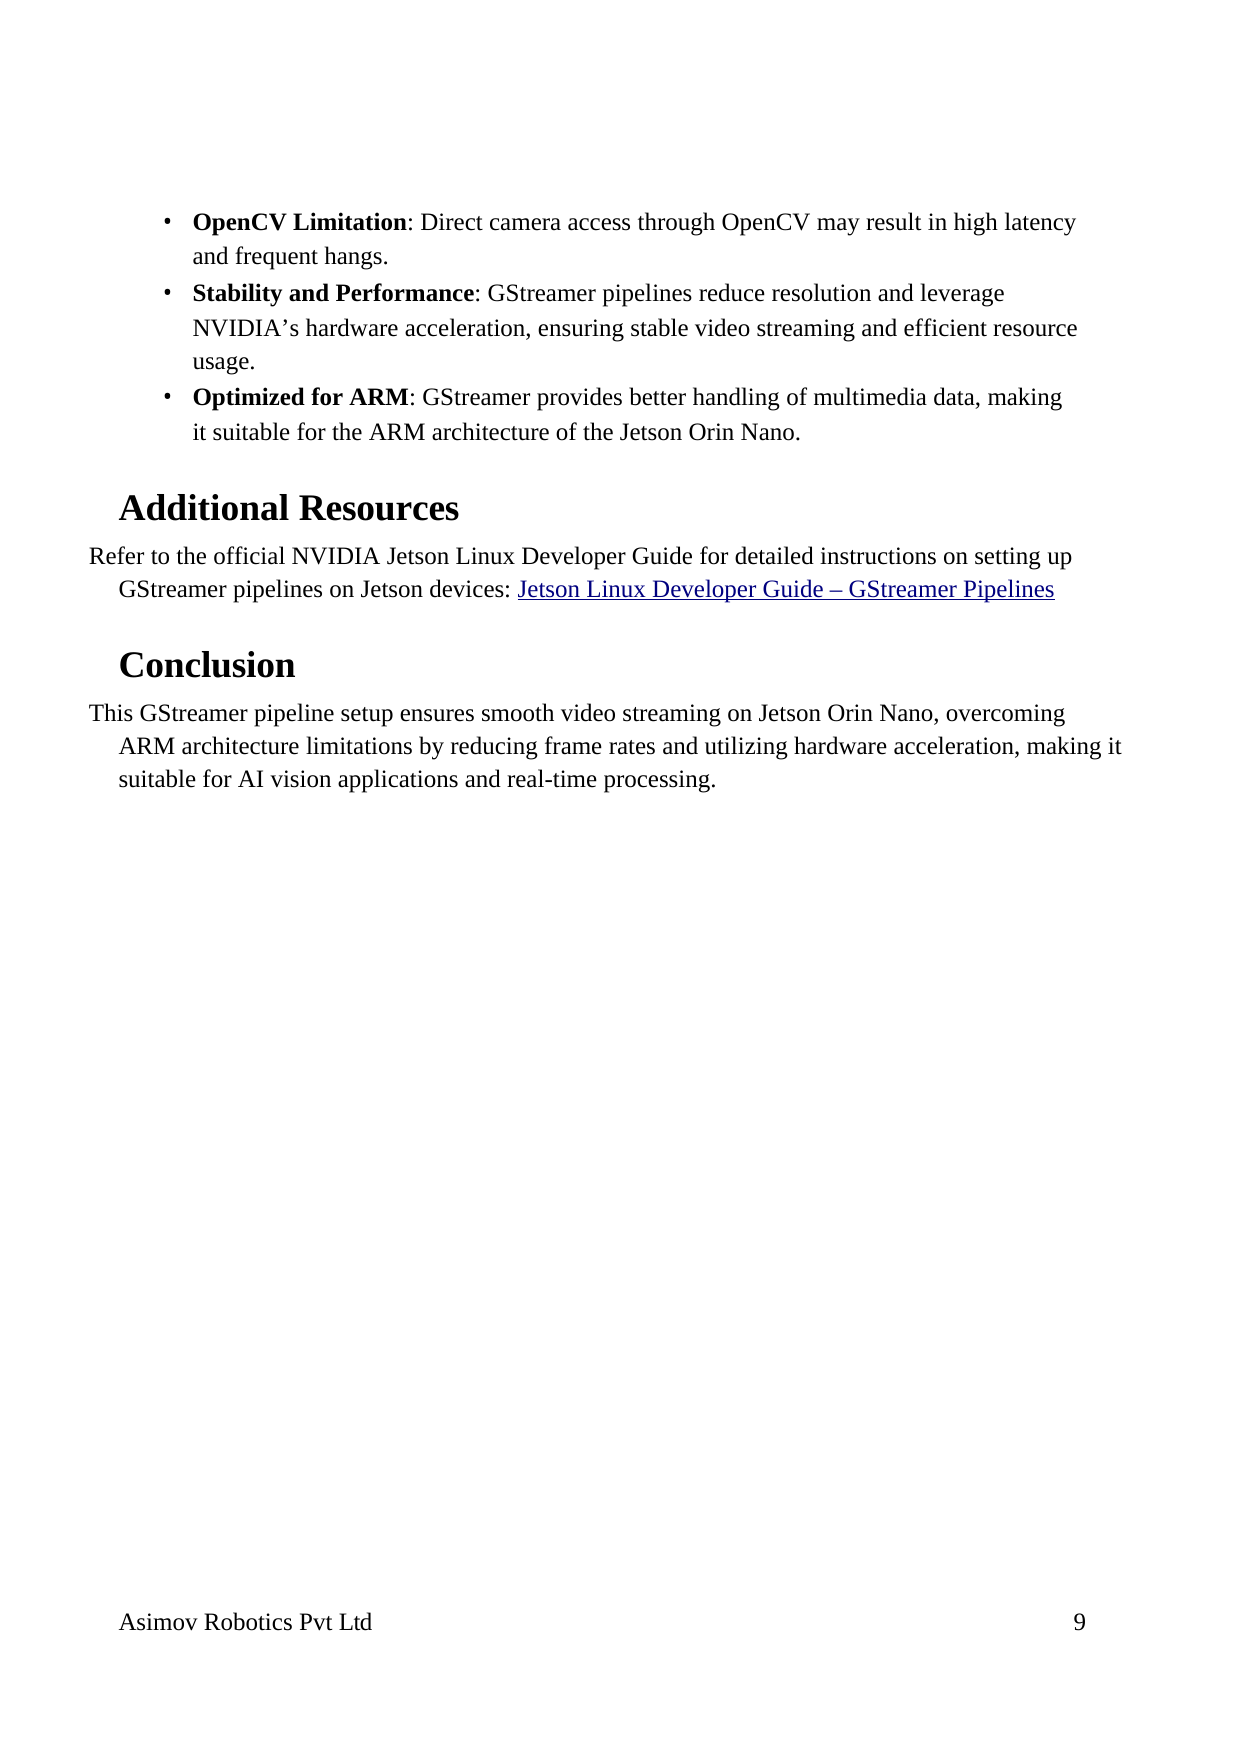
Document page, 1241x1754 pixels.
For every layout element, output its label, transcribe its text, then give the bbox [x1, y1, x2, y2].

list Stability and Performance: GStreamer pipelines reduce resolution and leverage NVIDIA’s hardware acceleration, ensuring stable video streaming and efficient resource usage. [163, 274, 1113, 374]
subtitle Additional Resources [118, 485, 1240, 528]
subtitle Conclusion [118, 642, 1240, 685]
list OpenCV Limitation: Direct camera access through OpenCV may result in high latency and frequent hangs. [163, 203, 1117, 270]
text Refer to the official NVIDIA Jetson Linux Developer Guide for detailed instructions on setting up GStreamer pipelines on Jetson devices: Jetson Linux Developer Guide – GStreamer Pipelines [89, 541, 1128, 603]
text This GStreamer pipeline setup ensures smooth video streaming on Jetson Orin Nano, overcoming ARM architecture limitations by reducing frame rates and utilizing hardware acceleration, making it suitable for AI vision applications and real-time processing. [89, 698, 1128, 793]
list Optimized for ARM: GStreamer provides better handling of multimedia data, making it suitable for the ARM architecture of the Jetson Orin Nano. [163, 379, 1080, 446]
